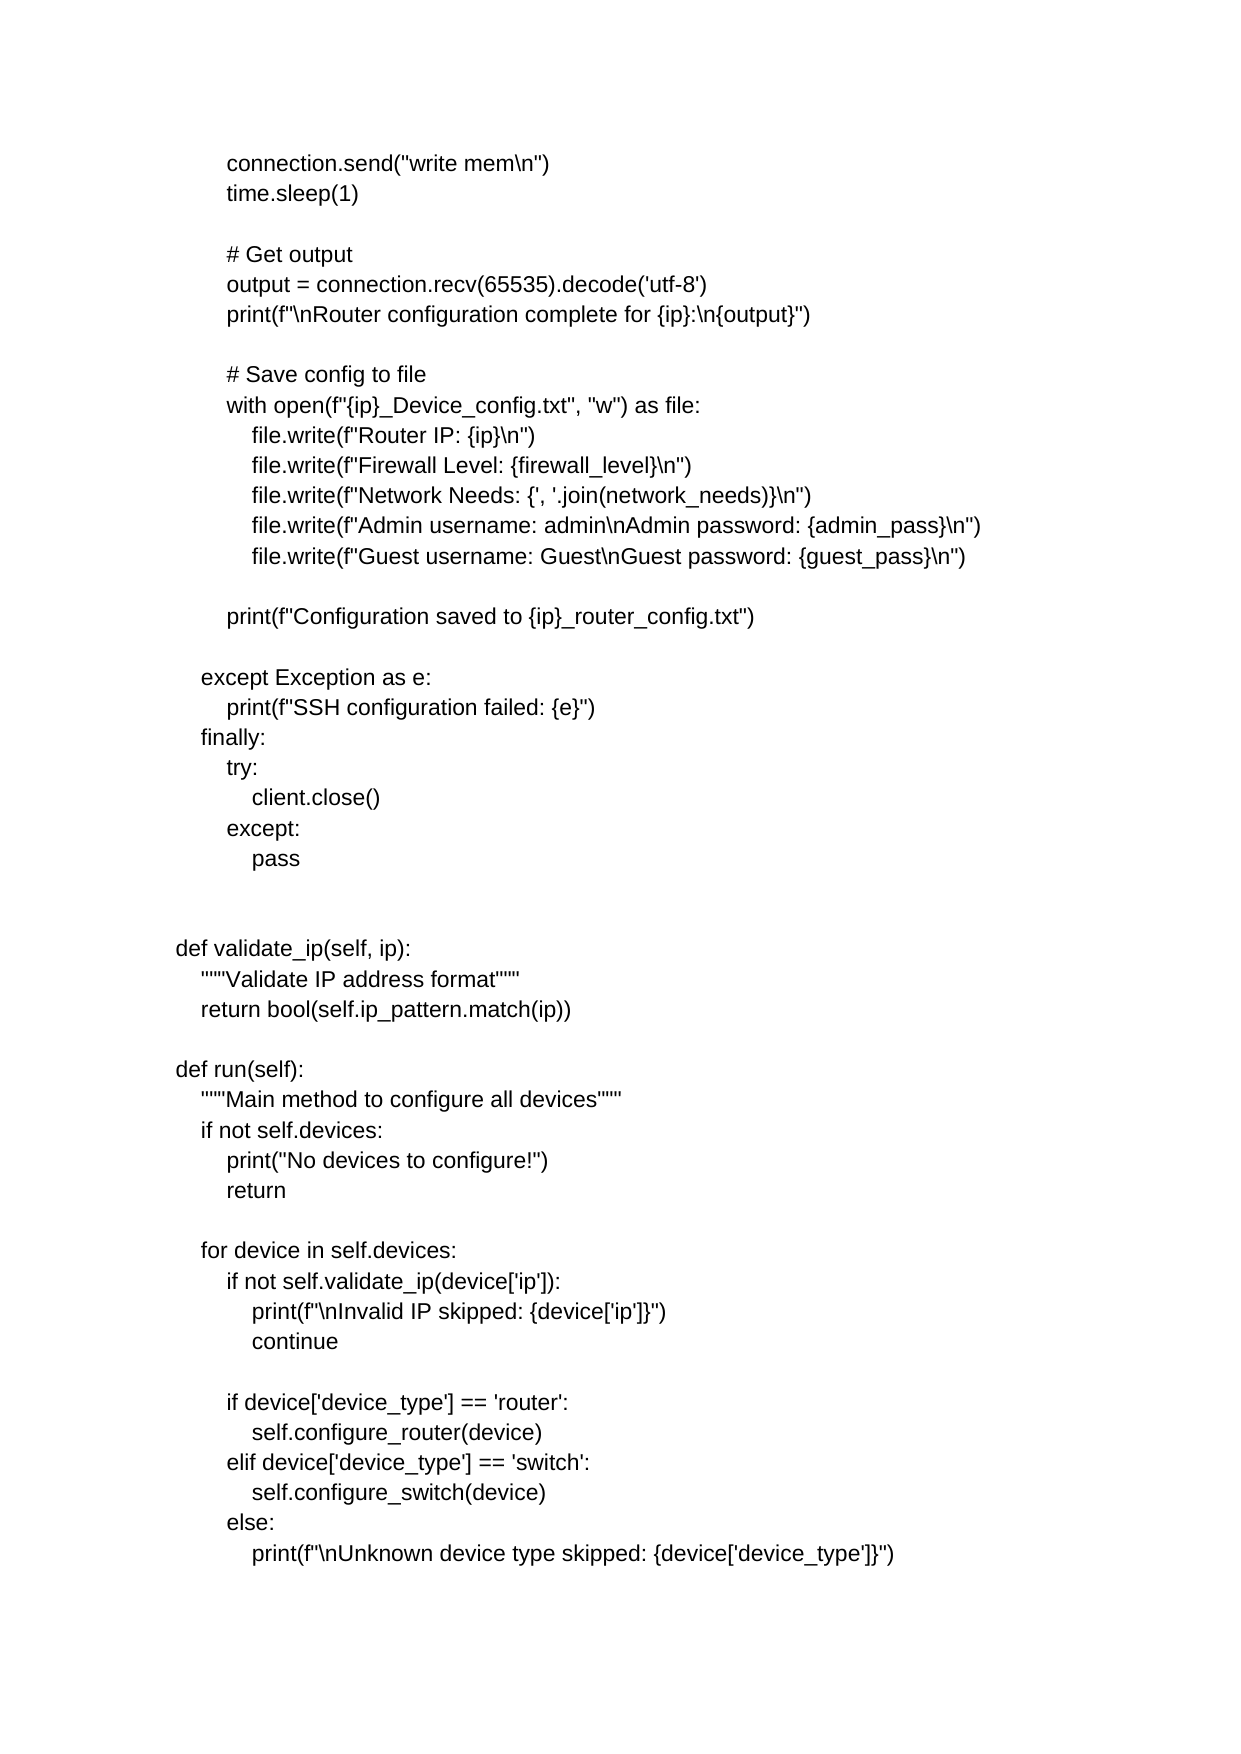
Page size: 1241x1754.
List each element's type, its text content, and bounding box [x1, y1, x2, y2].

text except Exception as e: [150, 663, 1090, 690]
text time.sleep(1) [150, 180, 1090, 207]
text print(f"Configuration saved to {ip}_router_config.txt") [150, 603, 1090, 629]
text file.write(f"Network Needs: {', '.join(network_needs)}\n") [150, 482, 1090, 509]
text # Get output [150, 241, 1090, 267]
text file.write(f"Admin username: admin\nAdmin password: {admin_pass}\n") [150, 512, 1090, 539]
text if not self.devices: [150, 1117, 1090, 1143]
text if not self.validate_ip(device['ip']): [150, 1268, 1090, 1294]
text with open(f"{ip}_Device_config.txt", "w") as file: [150, 392, 1090, 418]
text try: [150, 754, 1090, 781]
text except: [150, 814, 1090, 841]
text elif device['device_type'] == 'switch': [150, 1449, 1090, 1475]
text client.close() [150, 784, 1090, 811]
text if device['device_type'] == 'router': [150, 1388, 1090, 1415]
text print(f"\nRouter configuration complete for {ip}:\n{output}") [150, 301, 1090, 327]
text return [150, 1177, 1090, 1203]
text def run(self): [150, 1056, 1090, 1083]
text file.write(f"Firewall Level: {firewall_level}\n") [150, 452, 1090, 478]
text finally: [150, 724, 1090, 750]
text def validate_ip(self, ip): [150, 935, 1090, 962]
text print("No devices to configure!") [150, 1147, 1090, 1173]
text print(f"\nUnknown device type skipped: {device['device_type']}") [150, 1539, 1090, 1566]
text self.configure_router(device) [150, 1419, 1090, 1445]
text print(f"SSH configuration failed: {e}") [150, 694, 1090, 720]
text connection.send("write mem\n") [150, 150, 1090, 176]
text file.write(f"Guest username: Guest\nGuest password: {guest_pass}\n") [150, 543, 1090, 569]
text continue [150, 1328, 1090, 1354]
text """Main method to configure all devices""" [150, 1086, 1090, 1113]
text pass [150, 845, 1090, 871]
text else: [150, 1509, 1090, 1536]
text self.configure_switch(device) [150, 1479, 1090, 1506]
text return bool(self.ip_pattern.match(ip)) [150, 996, 1090, 1022]
text print(f"\nInvalid IP skipped: {device['ip']}") [150, 1298, 1090, 1324]
text # Save config to file [150, 361, 1090, 388]
text output = connection.recv(65535).decode('utf-8') [150, 271, 1090, 297]
text for device in self.devices: [150, 1237, 1090, 1264]
text file.write(f"Router IP: {ip}\n") [150, 422, 1090, 448]
text """Validate IP address format""" [150, 966, 1090, 992]
